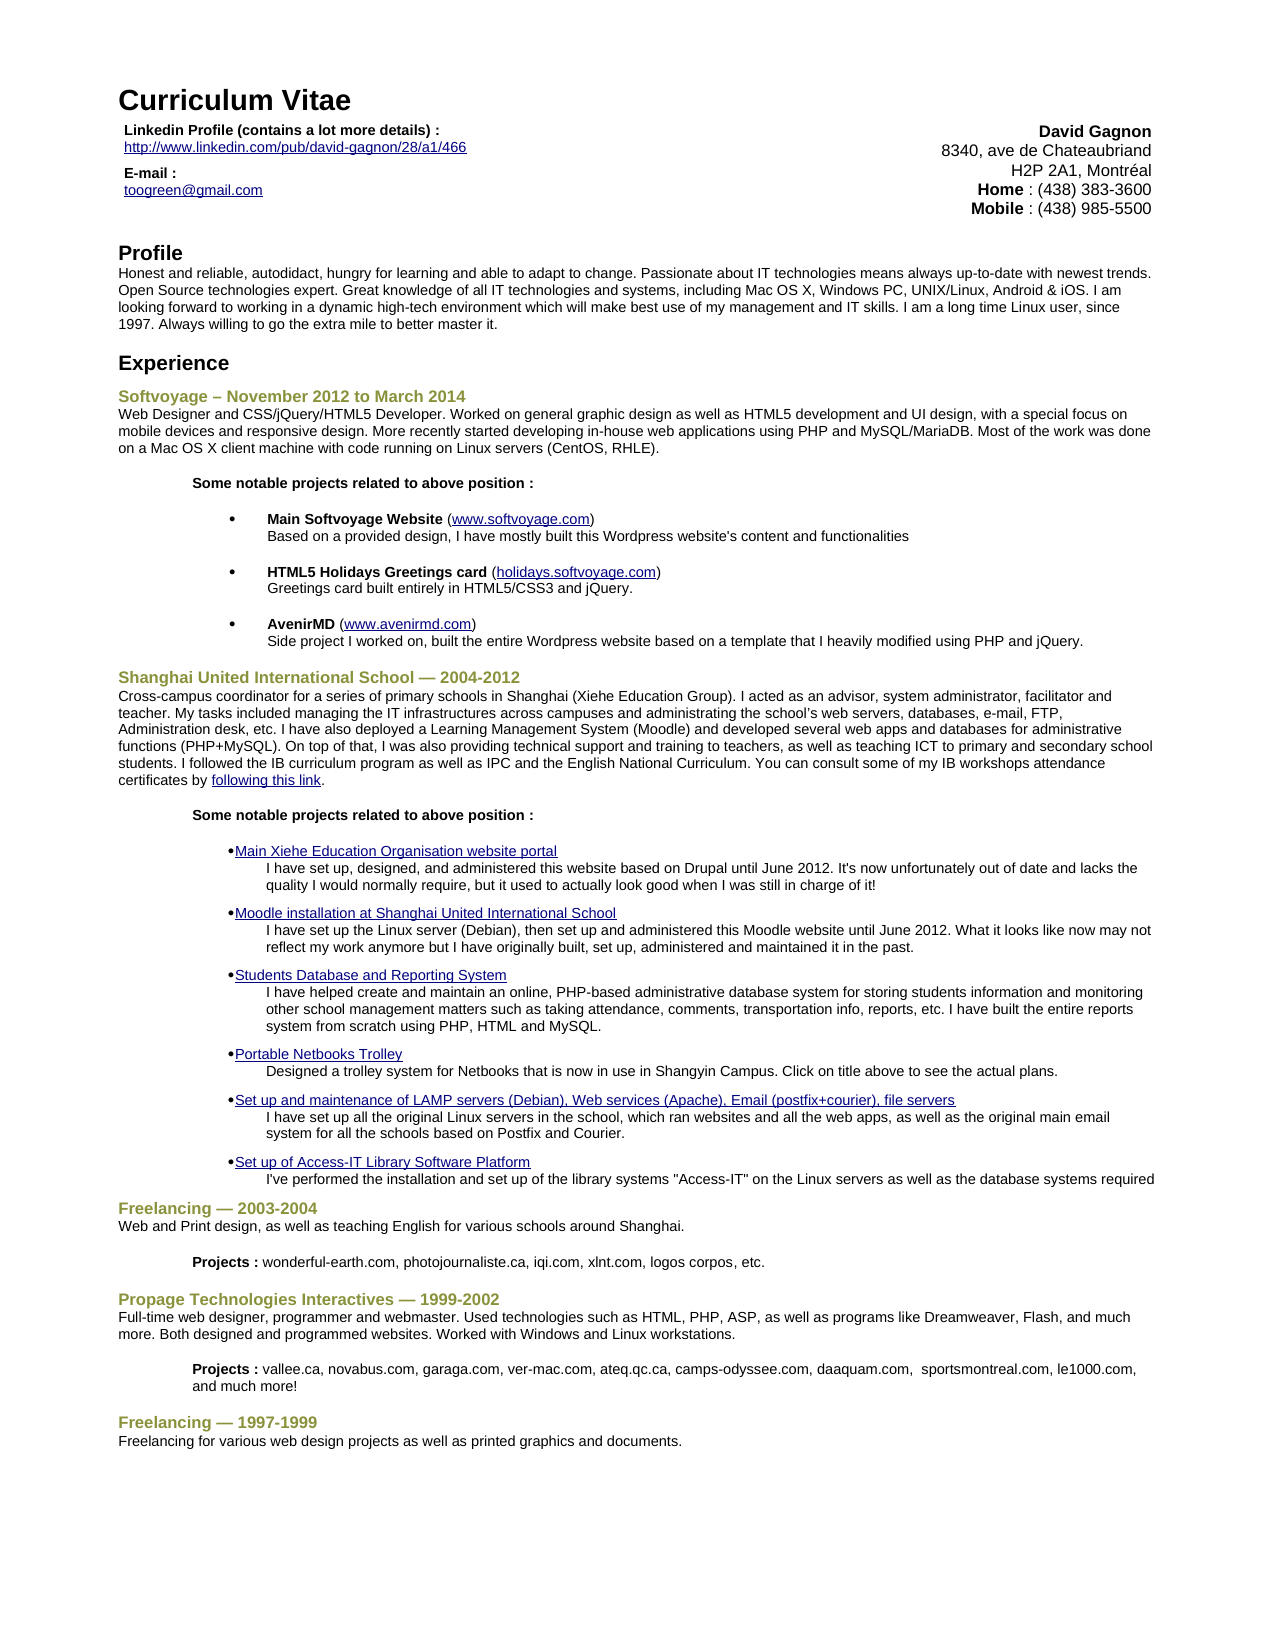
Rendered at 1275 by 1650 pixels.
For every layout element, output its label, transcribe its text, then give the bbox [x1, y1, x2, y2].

text Some notable projects related to above position : [192, 475, 1157, 492]
text Full-time web designer, programmer and webmaster. Used technologies such as HTML, PHP, ASP, as well as programs like Dreamweaver, Flash, and much more. Both designed and programmed websites. Worked with Windows and Linux workstations. [118, 1308, 1157, 1342]
text Experience [118, 351, 1157, 375]
text Freelancing — 1997-1999 [118, 1413, 1157, 1432]
table_header David Gagnon 8340, ave de Chateaubriand H2P 2A1, Montréal Home : (438) 383-3600 Mobile : (438) 985-5500 [818, 116, 1157, 232]
text Projects : vallee.ca, novabus.com, garaga.com, ver-mac.com, ateq.qc.ca, camps-odyssee.com, daaquam.com, sportsmontreal.com, le1000.com, and much more! [192, 1361, 1157, 1394]
table_header Linkedin Profile (contains a lot more details) : http://www.linkedin.com/pub/david-gagnon/28/a1/466 E-mail : toogreen@gmail.com [118, 116, 818, 232]
list Portable Netbooks Trolley Designed a trolley system for Netbooks that is now in use in Shangyin Campus. Click on title above to see the actual plans. [228, 1046, 1157, 1079]
list Main Xiehe Education Organisation website portal I have set up, designed, and administered this website based on Drupal until June 2012. It's now unfortunately out of date and lacks the quality I would normally require, but it used to actually look good when I was still in charge of it! [228, 843, 1157, 893]
list Set up of Access-IT Library Software Platform I've performed the installation and set up of the library systems "Access-IT" on the Linux servers as well as the database systems required [228, 1153, 1157, 1187]
text Cross-campus coordinator for a series of primary schools in Shanghai (Xiehe Education Group). I acted as an advisor, system administrator, facilitator and teacher. My tasks included managing the IT infrastructures across campuses and administrating the school’s web servers, databases, e-mail, FTP, Administration desk, etc. I have also deployed a Learning Management System (Moodle) and developed several web apps and databases for administrative functions (PHP+MySQL). On top of that, I was also providing technical support and training to teachers, as well as teaching ICT to primary and secondary school students. I followed the IB curriculum program as well as IPC and the English National Curriculum. You can consult some of my IB workshops attendance certificates by following this link. [118, 687, 1157, 788]
text Some notable projects related to above position : [192, 807, 1157, 824]
text Shanghai United International School — 2004-2012 [118, 668, 1157, 687]
text Freelancing — 2003-2004 [118, 1199, 1157, 1218]
text Curriculum Vitae [118, 83, 1157, 116]
text Web Designer and CSS/jQuery/HTML5 Developer. Worked on general graphic design as well as HTML5 development and UI design, with a special focus on mobile devices and responsive design. More recently started developing in-house web applications using PHP and MySQL/MariaDB. Most of the work was done on a Mac OS X client machine with code running on Linux servers (CentOS, RHLE). [118, 406, 1157, 456]
text Softvoyage – November 2012 to March 2014 [118, 387, 1157, 406]
list Main Softvoyage Website (www.softvoyage.com) Based on a provided design, I have mostly built this Wordpress website's content and functionalities [229, 511, 1157, 544]
list Set up and maintenance of LAMP servers (Debian), Web services (Apache), Email (postfix+courier), file servers I have set up all the original Linux servers in the school, which ran websites and all the web apps, as well as the original main email system for all the schools based on Postfix and Courier. [228, 1091, 1157, 1142]
text Propage Technologies Interactives — 1999-2002 [118, 1289, 1157, 1308]
list HTML5 Holidays Greetings card (holidays.softvoyage.com) Greetings card built entirely in HTML5/CSS3 and jQuery. [229, 563, 1157, 597]
text Web and Print design, as well as teaching English for various schools around Shanghai. [118, 1218, 1157, 1235]
text Projects : wonderful-earth.com, photojournaliste.ca, iqi.com, xlnt.com, logos corpos, etc. [192, 1254, 1157, 1271]
text Freelancing for various web design projects as well as printed graphics and documents. [118, 1432, 1157, 1449]
text Profile [118, 241, 1157, 265]
list Moodle installation at Shanghai United International School I have set up the Linux server (Debian), then set up and administered this Moodle website until June 2012. What it looks like now may not reflect my work anymore but I have originally built, set up, administered and maintained it in the past. [228, 905, 1157, 955]
text Honest and reliable, autodidact, hungry for learning and able to adapt to change. Passionate about IT technologies means always up-to-date with newest trends. Open Source technologies expert. Great knowledge of all IT technologies and systems, including Mac OS X, Windows PC, UNIX/Linux, Android & iOS. I am looking forward to working in a dynamic high-tech environment which will make best use of my management and IT skills. I am a long time Linux user, since 1997. Always willing to go the extra mile to better master it. [118, 265, 1157, 332]
list AvenirMD (www.avenirmd.com) Side project I worked on, built the entire Wordpress website based on a template that I heavily modified using PHP and jQuery. [229, 616, 1157, 649]
list Students Database and Reporting System I have helped create and maintain an online, PHP-based administrative database system for storing students information and monitoring other school management matters such as taking attendance, comments, transportation info, reports, etc. I have built the entire reports system from scratch using PHP, HTML and MySQL. [228, 967, 1157, 1034]
